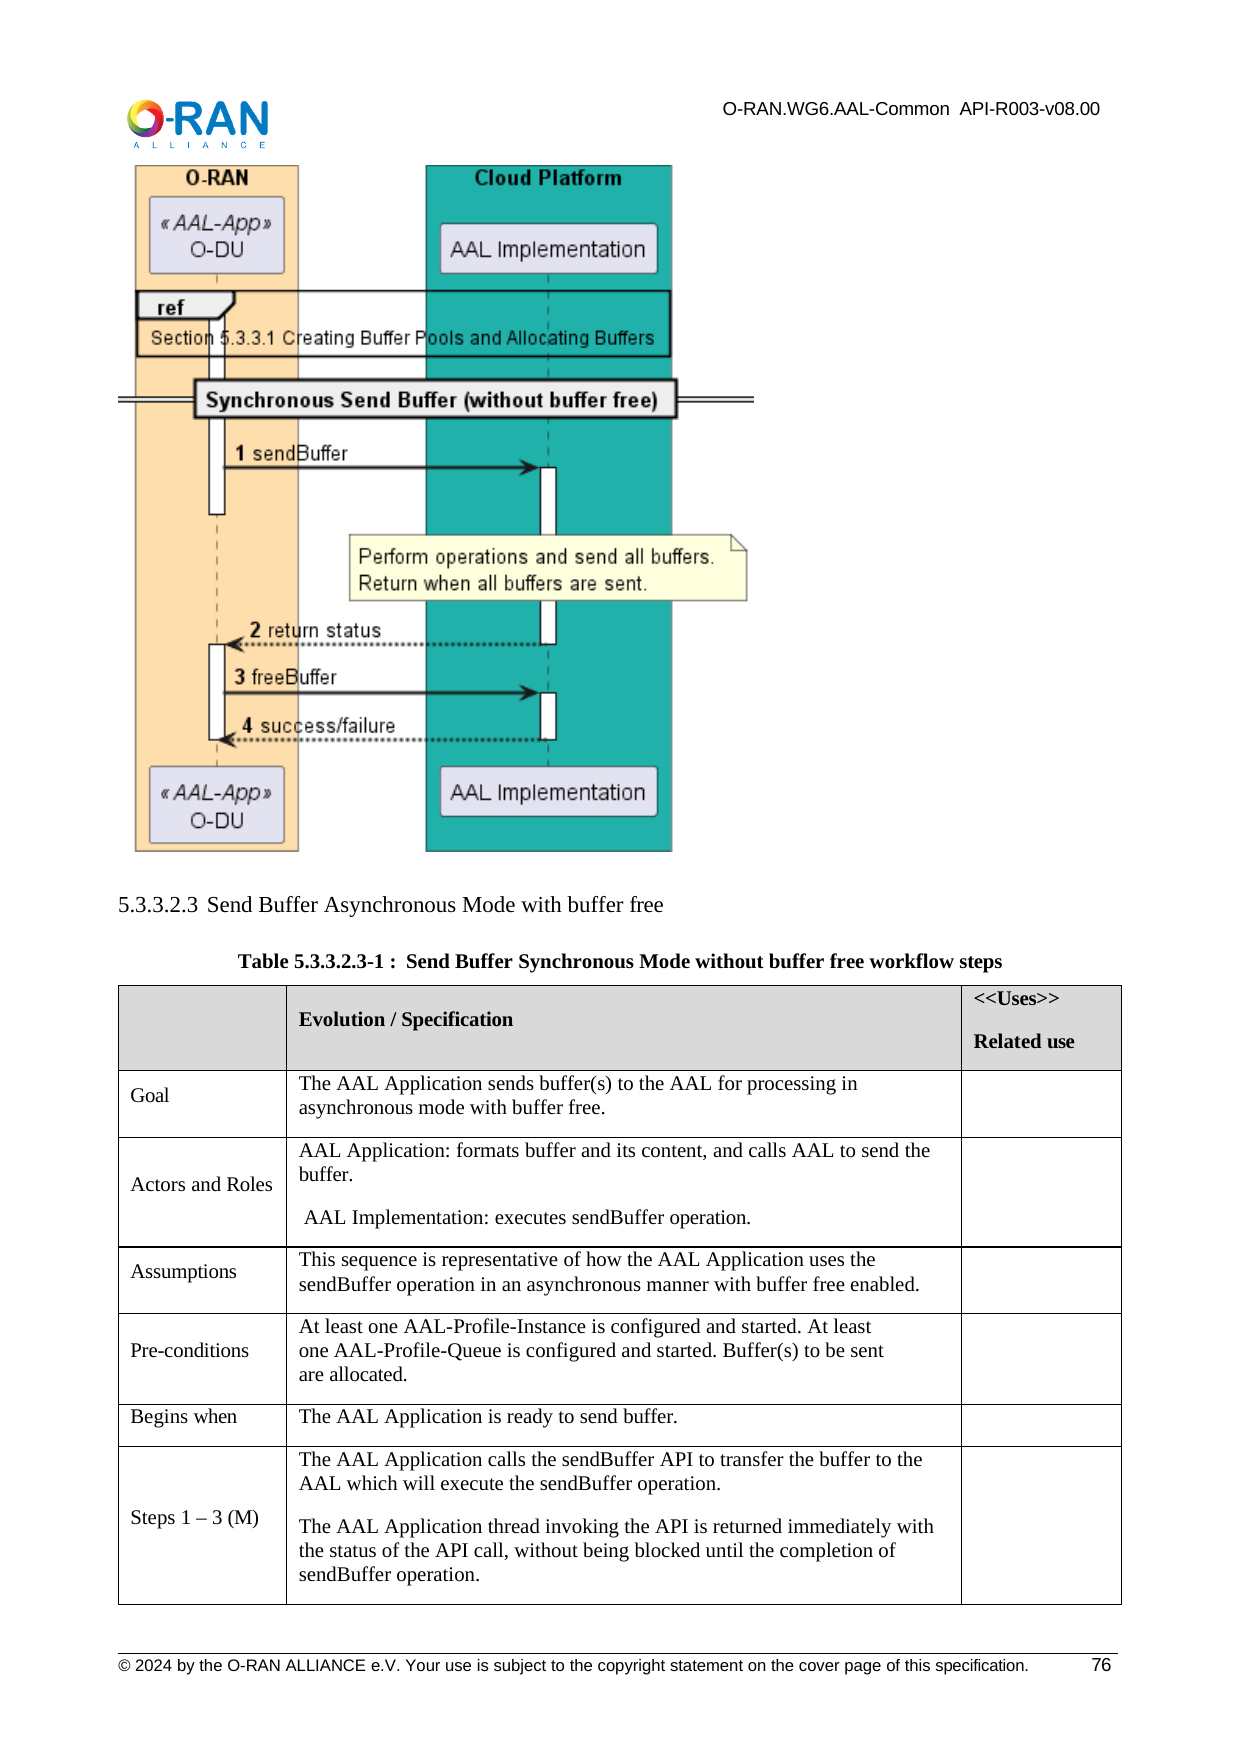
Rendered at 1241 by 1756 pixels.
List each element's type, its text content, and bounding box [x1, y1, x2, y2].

subtitle Send Buffer Asynchronous Mode with buffer free [118, 891, 1196, 917]
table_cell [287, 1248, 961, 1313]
picture [118, 165, 754, 852]
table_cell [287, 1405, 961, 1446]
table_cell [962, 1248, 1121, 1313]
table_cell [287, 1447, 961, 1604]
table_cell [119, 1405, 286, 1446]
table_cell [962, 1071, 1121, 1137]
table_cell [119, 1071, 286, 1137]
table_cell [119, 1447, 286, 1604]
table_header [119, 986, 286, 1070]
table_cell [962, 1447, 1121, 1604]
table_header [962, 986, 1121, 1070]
picture [125, 98, 269, 150]
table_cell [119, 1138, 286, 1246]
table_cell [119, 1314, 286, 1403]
text Table 5.3.3.2.3-1 : Send Buffer Synchronous Mode without buffer free workflow steps [73, 948, 1167, 973]
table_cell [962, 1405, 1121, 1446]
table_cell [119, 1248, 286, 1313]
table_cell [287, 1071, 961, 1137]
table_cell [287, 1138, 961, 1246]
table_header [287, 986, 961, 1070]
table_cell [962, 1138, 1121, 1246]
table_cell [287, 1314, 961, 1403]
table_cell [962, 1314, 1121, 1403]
